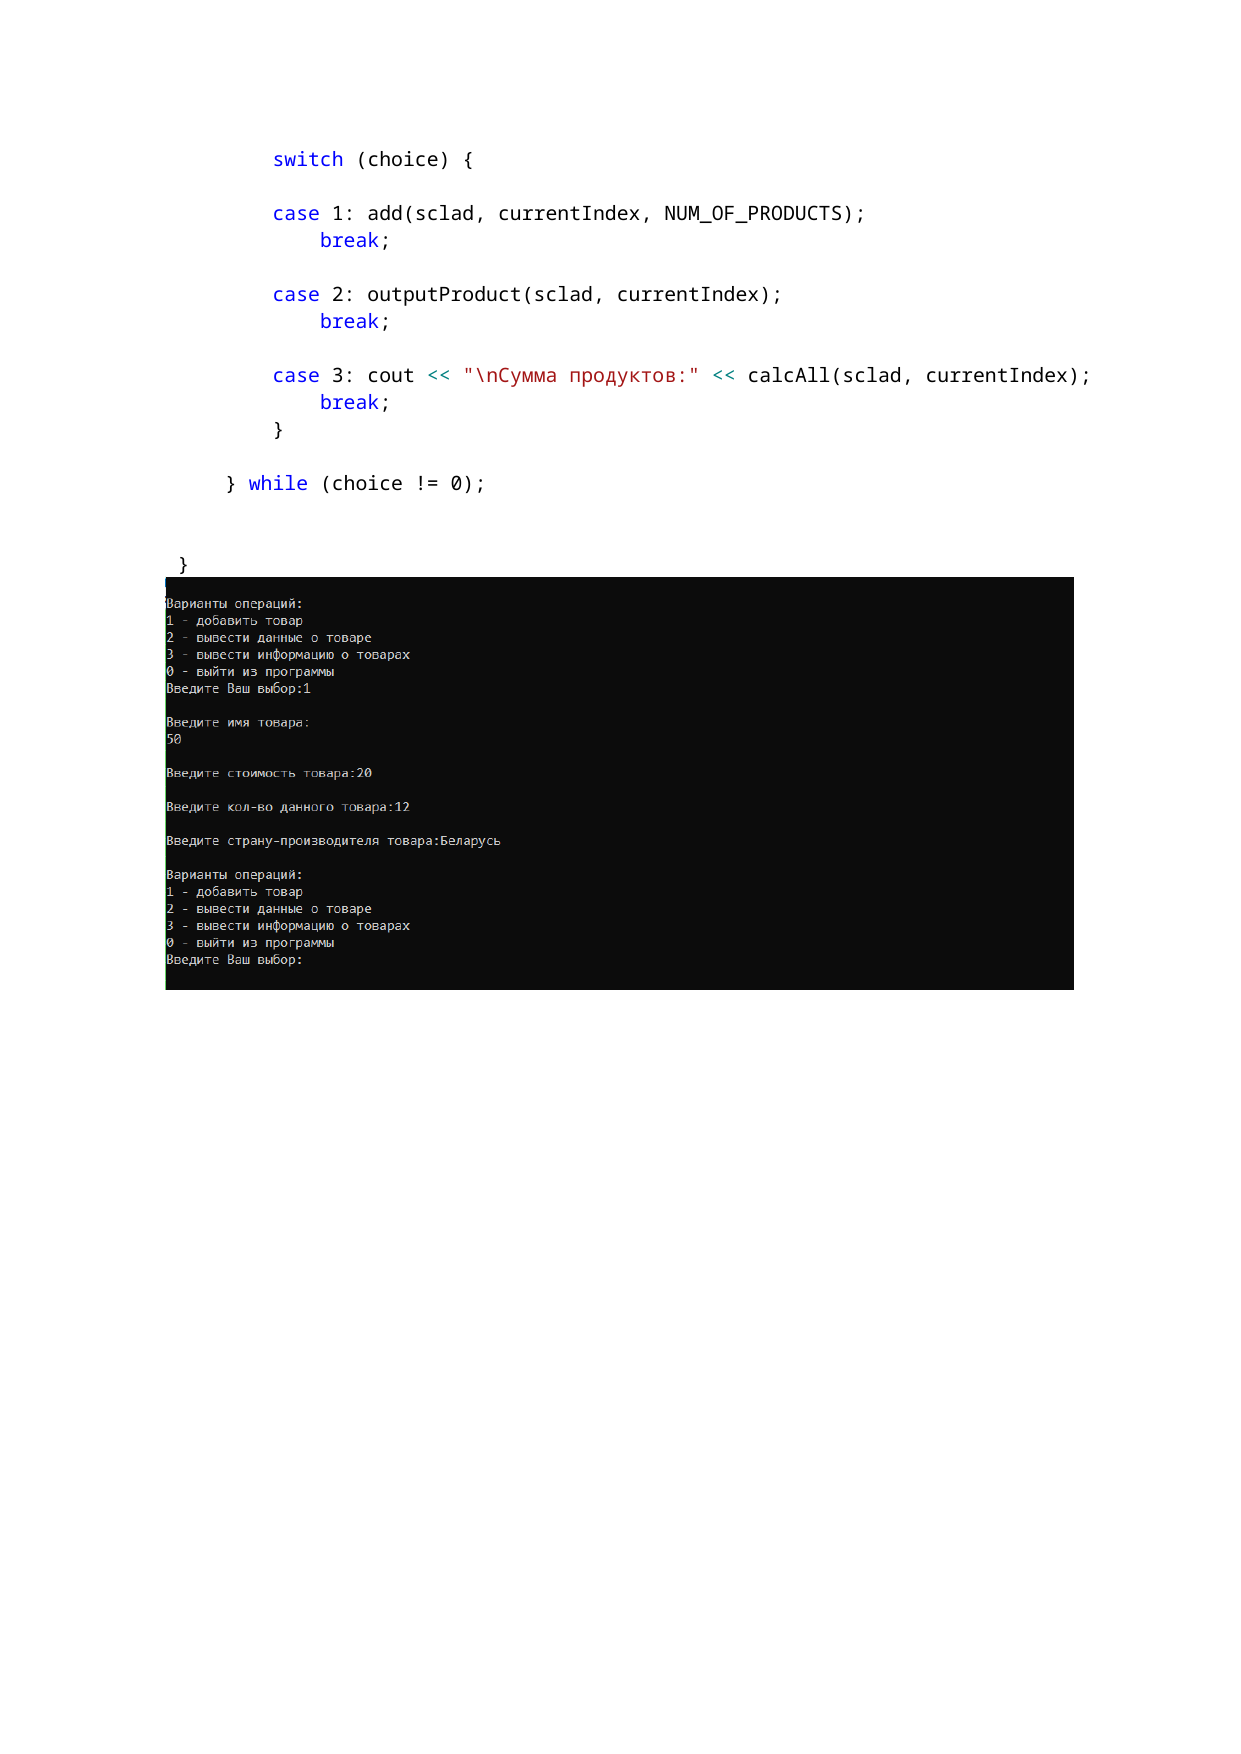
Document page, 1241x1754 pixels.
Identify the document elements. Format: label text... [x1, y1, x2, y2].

text break; [177, 226, 1152, 253]
text break; [177, 388, 1152, 415]
text case 2: outputProduct(sclad, currentIndex); [177, 280, 1152, 307]
text } [177, 415, 1152, 442]
text switch (choice) { [177, 145, 1152, 172]
text break; [177, 307, 1152, 334]
text case 3: cout << "\nСумма продуктов:" << calcAll(sclad, currentIndex); [177, 361, 1152, 388]
text } while (choice != 0); [177, 469, 1152, 496]
picture [164, 576, 1073, 990]
text } [177, 550, 1152, 577]
text case 1: add(sclad, currentIndex, NUM_OF_PRODUCTS); [177, 199, 1152, 226]
